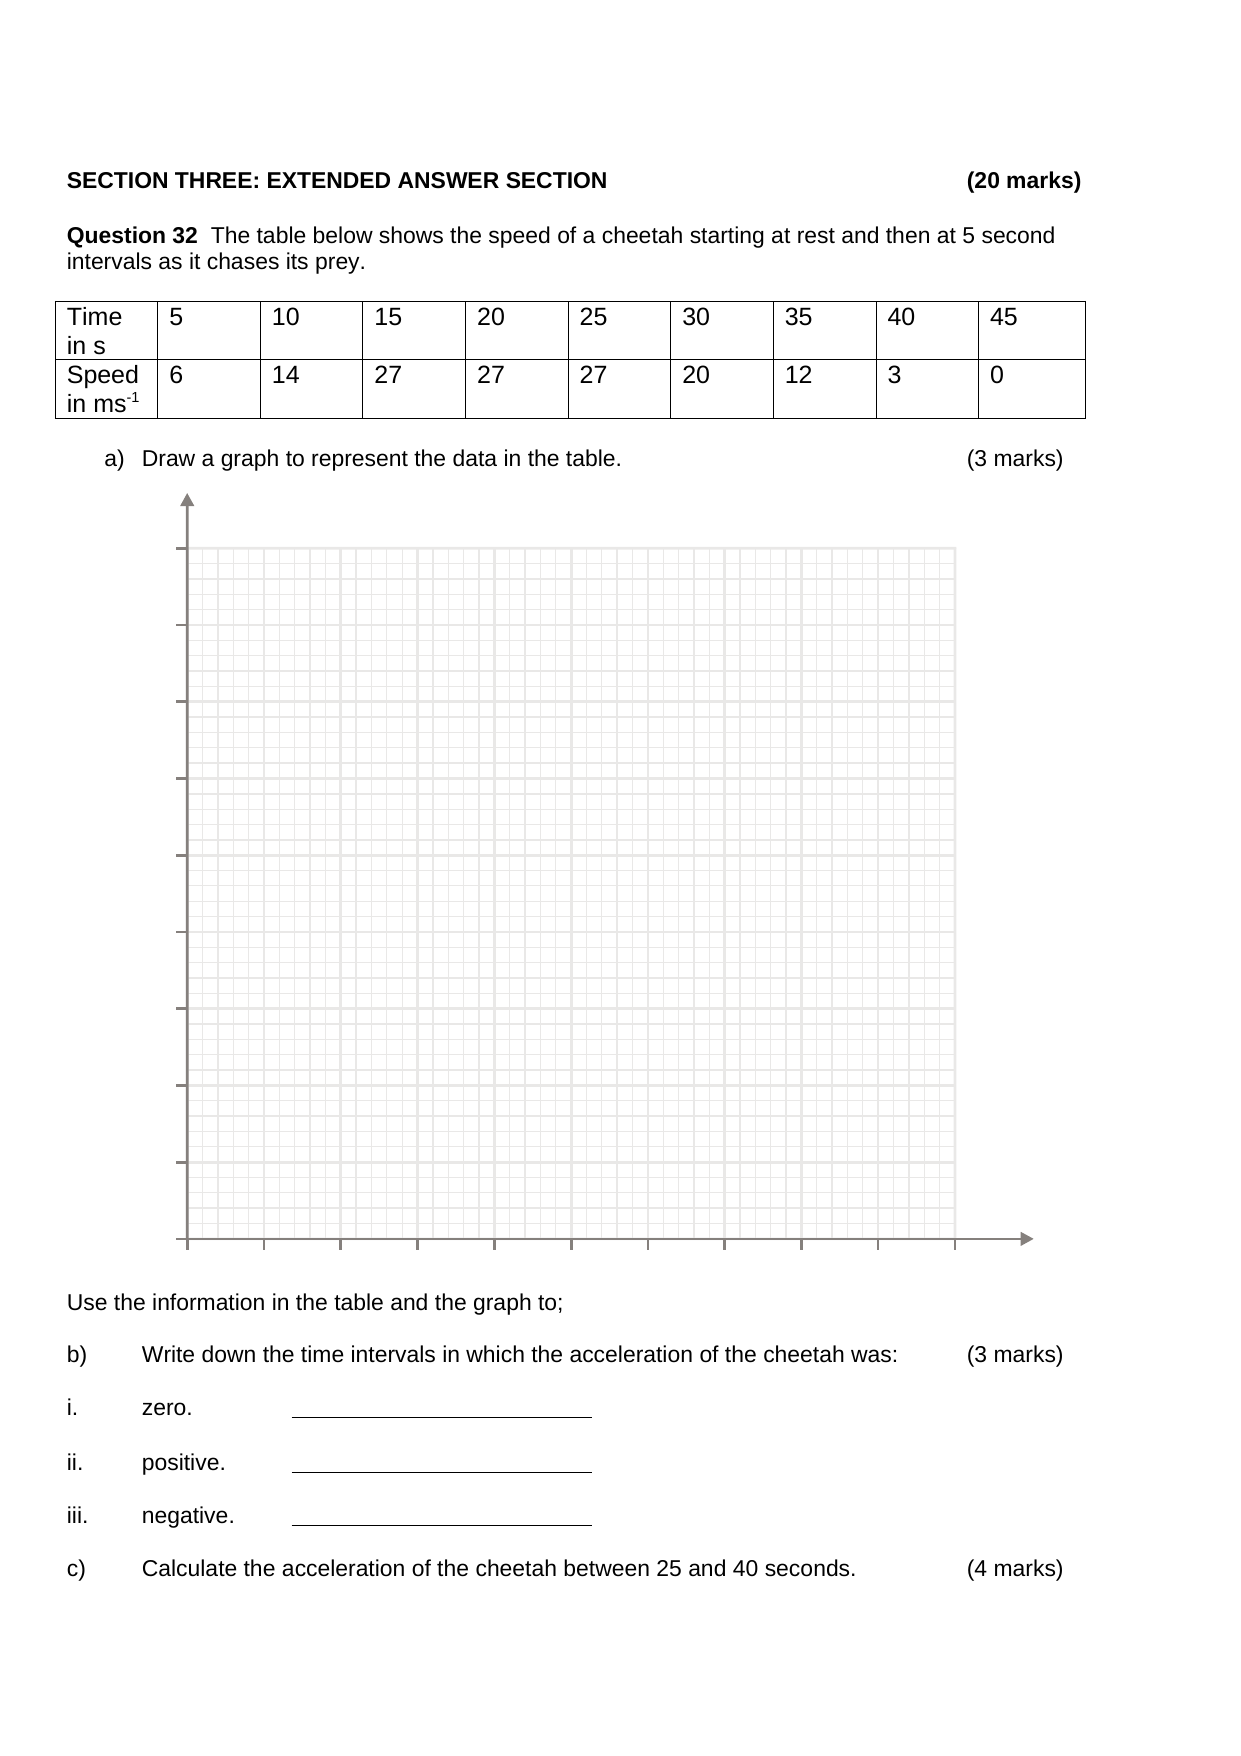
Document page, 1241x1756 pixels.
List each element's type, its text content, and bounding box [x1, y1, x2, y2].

list Draw a graph to represent the data in the table. (3 marks) [104, 445, 1136, 472]
table_cell 14 [261, 360, 362, 418]
text c) Calculate the acceleration of the cheetah between 25 and 40 seconds. (4 marks) [67, 1554, 1136, 1581]
text iii. negative. [67, 1502, 1136, 1528]
text SECTION THREE: EXTENDED ANSWER SECTION (20 marks) [67, 167, 1136, 193]
text b) Write down the time intervals in which the acceleration of the cheetah was: (3 marks) [67, 1341, 1136, 1368]
table_cell Speed in ms-1 [56, 360, 157, 418]
table_cell 3 [877, 360, 978, 418]
text i. zero. [67, 1394, 1136, 1420]
table_cell 27 [466, 360, 568, 418]
table_header 10 [261, 302, 362, 359]
table_header 30 [671, 302, 773, 359]
table_header 15 [363, 302, 465, 359]
table_header 25 [569, 302, 670, 359]
table_header 35 [774, 302, 876, 359]
table_header Time in s [56, 302, 157, 359]
table_header 20 [466, 302, 568, 359]
table_header 40 [877, 302, 978, 359]
table_cell 27 [569, 360, 670, 418]
table_cell 0 [979, 360, 1085, 418]
table_header 45 [979, 302, 1085, 359]
table_cell 12 [774, 360, 876, 418]
table_header 5 [158, 302, 260, 359]
text ii. positive. [67, 1449, 1136, 1502]
text Question 32 The table below shows the speed of a cheetah starting at rest and then at 5 second intervals as it chases its prey. [67, 222, 1136, 274]
table_cell 6 [158, 360, 260, 418]
text Use the information in the table and the graph to; [67, 1289, 1136, 1315]
table_cell 27 [363, 360, 465, 418]
table_cell 20 [671, 360, 773, 418]
